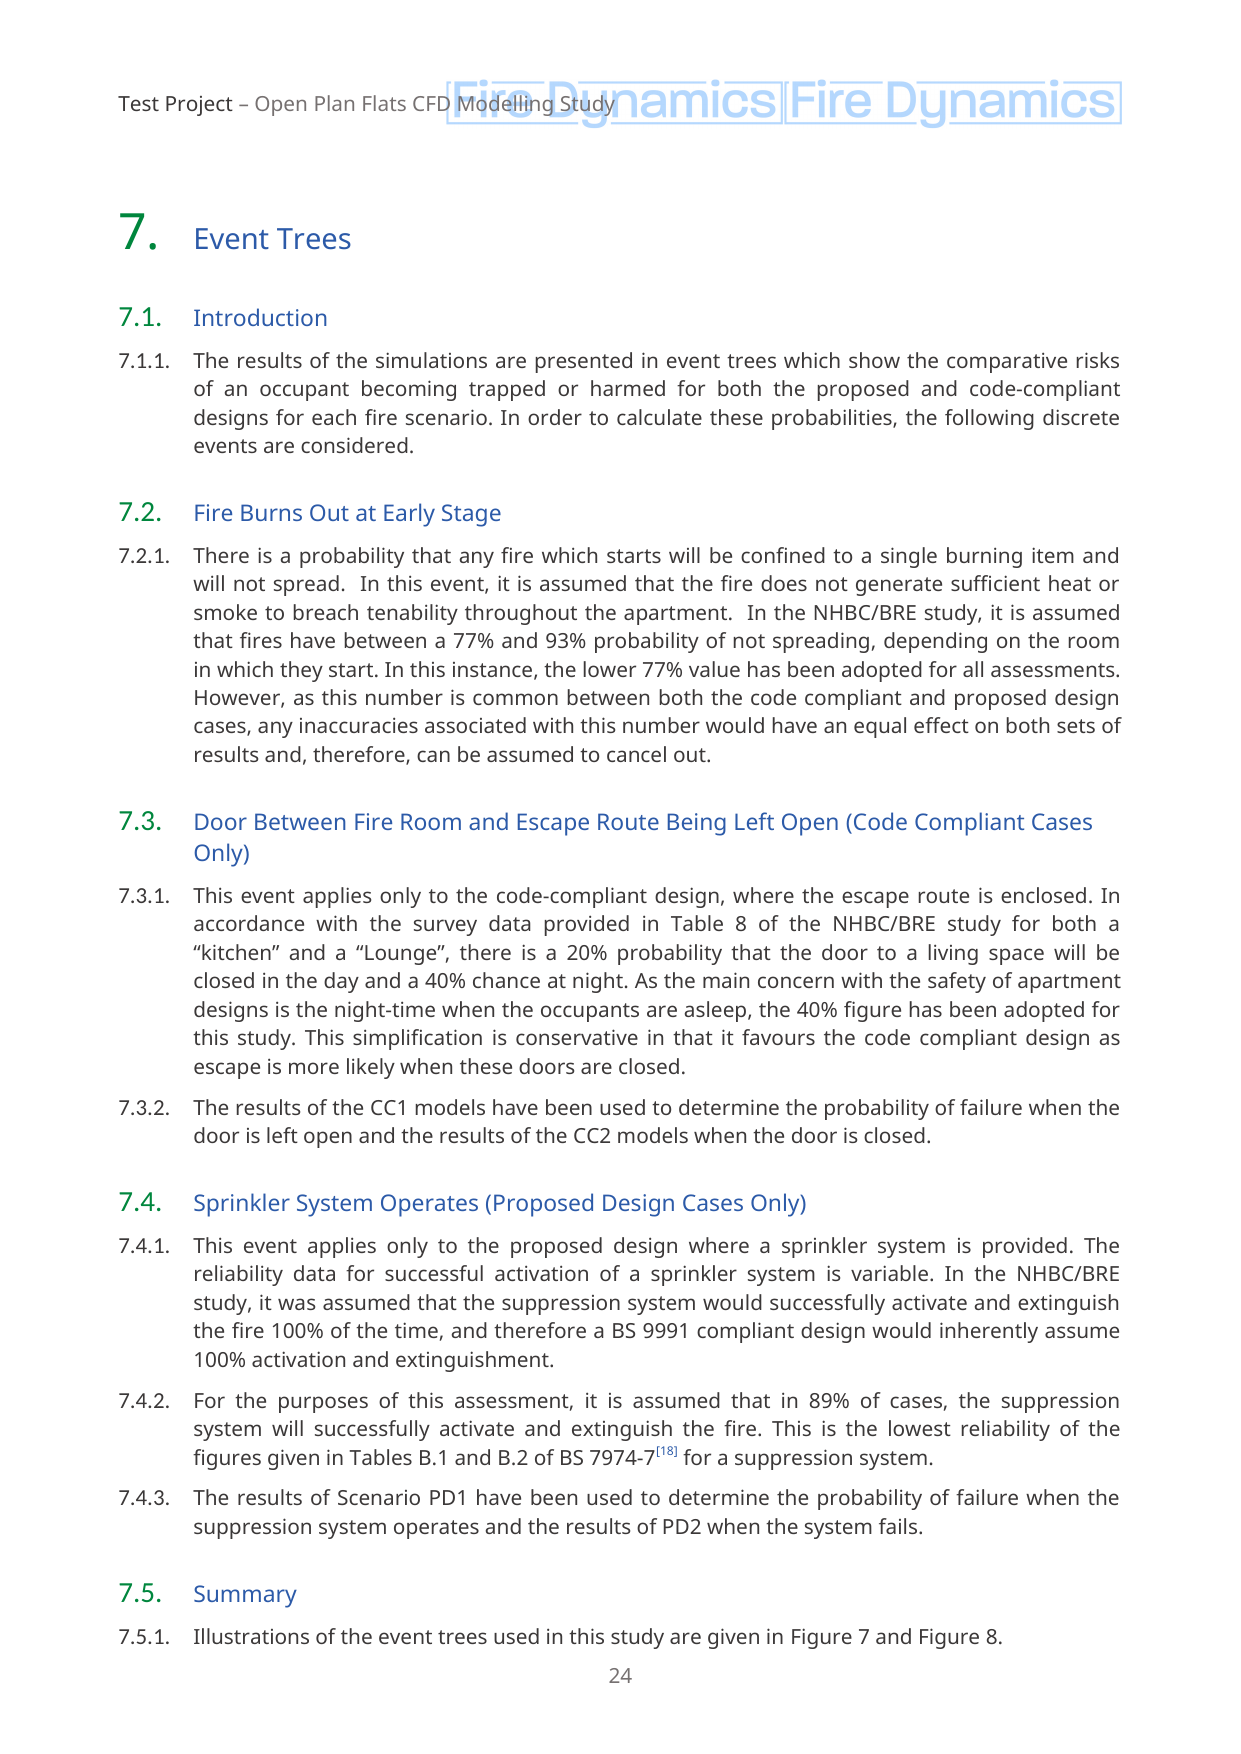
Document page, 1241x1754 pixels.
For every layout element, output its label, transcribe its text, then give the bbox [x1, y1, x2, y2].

list For the purposes of this assessment, it is assumed that in 89% of cases, the suppression system will successfully activate and extinguish the fire. This is the lowest reliability of the figures given in Tables B.1 and B.2 of BS 7974-7[18] for a suppression system. [118, 1386, 1122, 1471]
list Event Trees [118, 196, 1122, 264]
list This event applies only to the code-compliant design, where the escape route is enclosed. In accordance with the survey data provided in Table 8 of the NHBC/BRE study for both a “kitchen” and a “Lounge”, there is a 20% probability that the door to a living space will be closed in the day and a 40% chance at night. As the main concern with the safety of apartment designs is the night-time when the occupants are asleep, the 40% figure has been adopted for this study. This simplification is conservative in that it favours the code compliant design as escape is more likely when these doors are closed. [118, 881, 1122, 1080]
subtitle Fire Burns Out at Early Stage [118, 493, 1122, 528]
picture [445, 79, 1123, 129]
list The results of Scenario PD1 have been used to determine the probability of failure when the suppression system operates and the results of PD2 when the system fails. [118, 1483, 1122, 1540]
list This event applies only to the proposed design where a sprinkler system is provided. The reliability data for successful activation of a sprinkler system is variable. In the NHBC/BRE study, it was assumed that the suppression system would successfully activate and extinguish the fire 100% of the time, and therefore a BS 9991 compliant design would inherently assume 100% activation and extinguishment. [118, 1231, 1122, 1373]
list The results of the CC1 models have been used to determine the probability of failure when the door is left open and the results of the CC2 models when the door is closed. [118, 1093, 1122, 1149]
subtitle Introduction [118, 298, 1122, 333]
subtitle Summary [118, 1574, 1122, 1609]
list The results of the simulations are presented in event trees which show the comparative risks of an occupant becoming trapped or harmed for both the proposed and code-compliant designs for each fire scenario. In order to calculate these probabilities, the following discrete events are considered. [118, 346, 1122, 459]
list There is a probability that any fire which starts will be confined to a single burning item and will not spread. In this event, it is assumed that the fire does not generate sufficient heat or smoke to breach tenability throughout the apartment. In the NHBC/BRE study, it is assumed that fires have between a 77% and 93% probability of not spreading, depending on the room in which they start. In this instance, the lower 77% value has been adopted for all assessments. However, as this number is common between both the code compliant and proposed design cases, any inaccuracies associated with this number would have an equal effect on both sets of results and, therefore, can be assumed to cancel out. [118, 541, 1122, 768]
list Illustrations of the event trees used in this study are given in Figure 7 and Figure 8. [118, 1622, 1122, 1650]
subtitle Door Between Fire Room and Escape Route Being Left Open (Code Compliant Cases Only) [118, 802, 1122, 869]
subtitle Sprinkler System Operates (Proposed Design Cases Only) [118, 1183, 1122, 1218]
